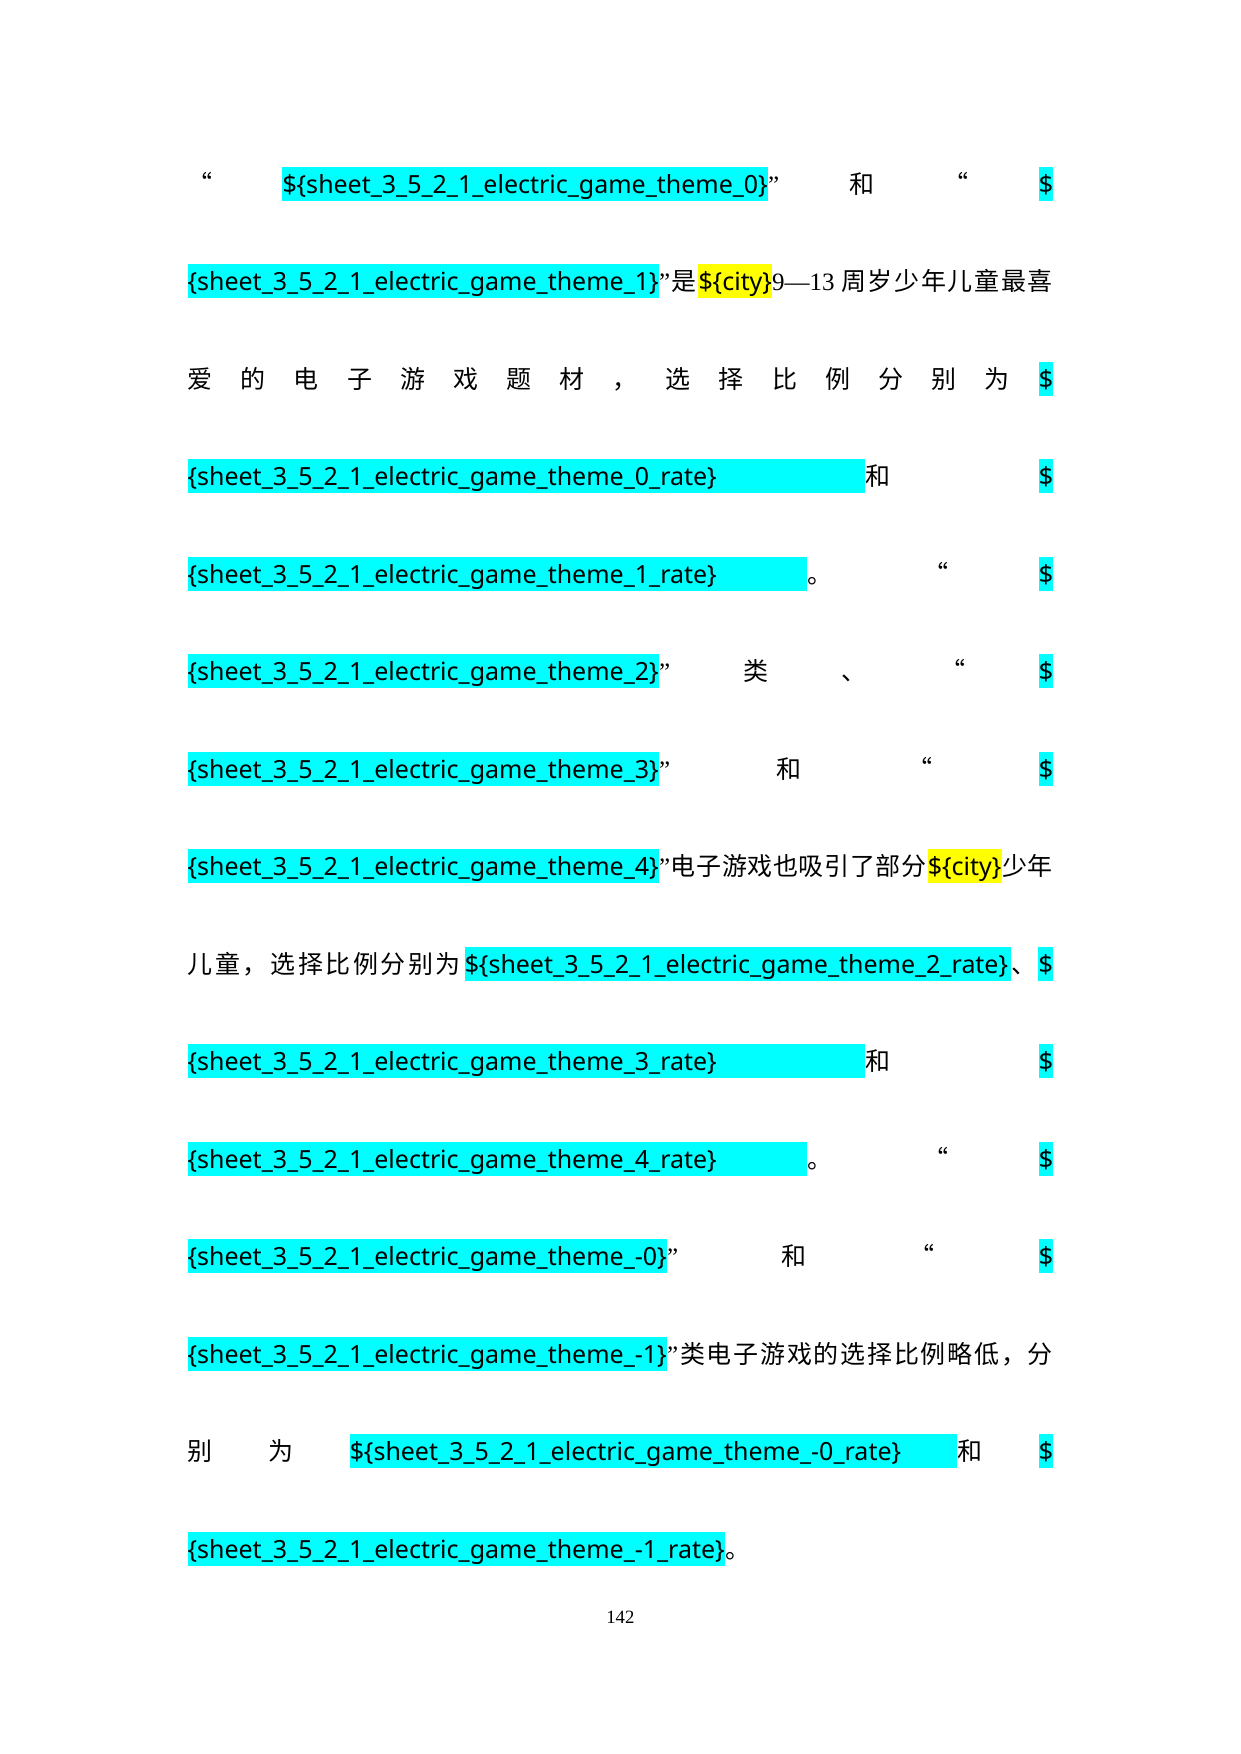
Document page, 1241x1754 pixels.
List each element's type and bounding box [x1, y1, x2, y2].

text [187, 150, 1053, 1580]
